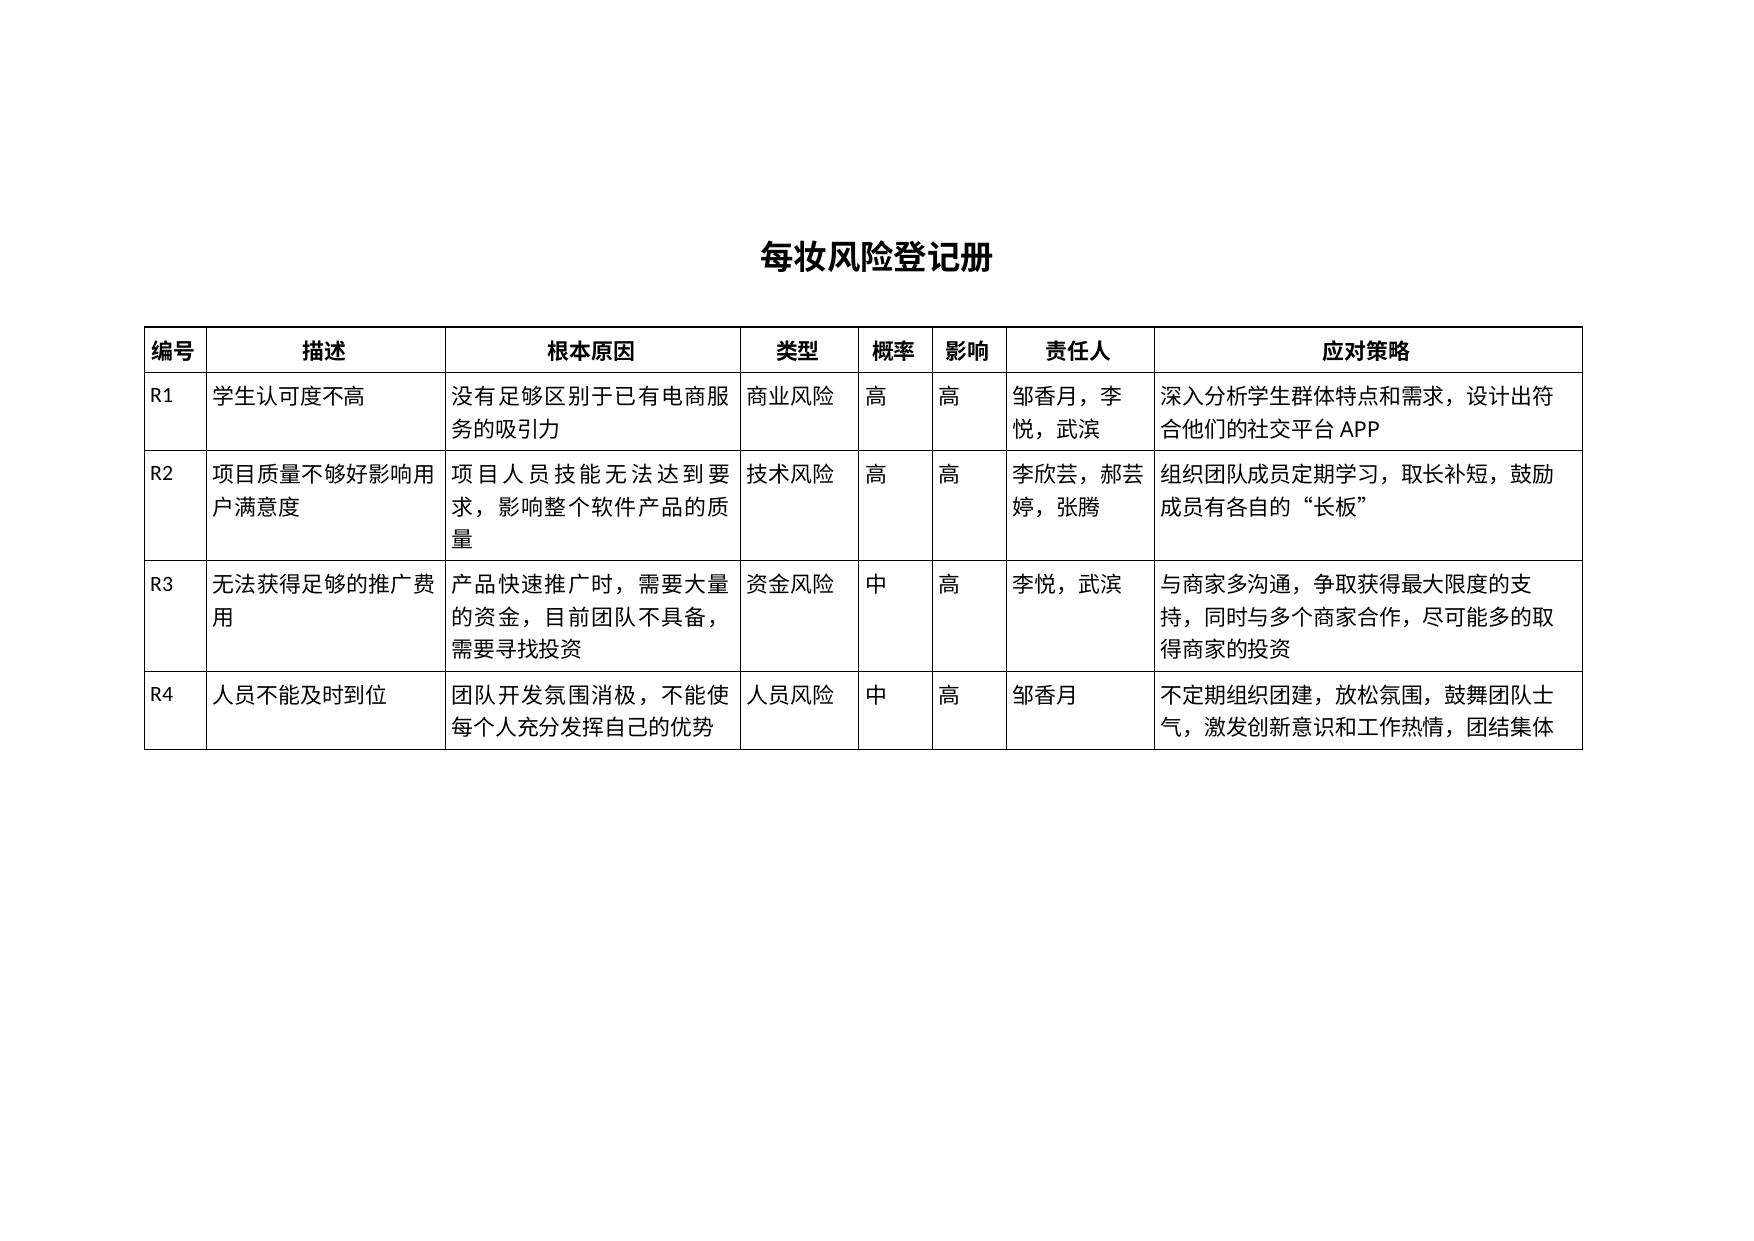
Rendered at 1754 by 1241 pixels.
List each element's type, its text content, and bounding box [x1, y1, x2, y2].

table_cell 人员风险 [741, 672, 858, 748]
table_cell 李悦，武滨 [1007, 561, 1154, 671]
table_header 责任人 [1007, 328, 1154, 372]
table_cell 技术风险 [741, 451, 858, 560]
table_cell 高 [859, 373, 932, 450]
table_cell 高 [933, 672, 1006, 748]
table_cell R4 [145, 672, 206, 748]
table_cell 人员不能及时到位 [207, 672, 445, 748]
table_cell 资金风险 [741, 561, 858, 671]
table_cell 高 [933, 451, 1006, 560]
table_cell 不定期组织团建，放松氛围，鼓舞团队士气，激发创新意识和工作热情，团结集体 [1155, 672, 1582, 748]
table_cell R1 [145, 373, 206, 450]
table_cell 没有足够区别于已有电商服务的吸引力 [446, 373, 740, 450]
table_header 编号 [145, 328, 206, 372]
table_cell 学生认可度不高 [207, 373, 445, 450]
table_cell 高 [859, 451, 932, 560]
table_cell 产品快速推广时，需要大量的资金，目前团队不具备，需要寻找投资 [446, 561, 740, 671]
table_cell R3 [145, 561, 206, 671]
table_header 应对策略 [1155, 328, 1582, 372]
table_cell 邹香月，李悦，武滨 [1007, 373, 1154, 450]
table_cell 与商家多沟通，争取获得最大限度的支持，同时与多个商家合作，尽可能多的取得商家的投资 [1155, 561, 1582, 671]
table_cell 项目人员技能无法达到要求，影响整个软件产品的质量 [446, 451, 740, 560]
table_header 影响 [933, 328, 1006, 372]
table_header 概率 [859, 328, 932, 372]
table_cell 商业风险 [741, 373, 858, 450]
table_cell 无法获得足够的推广费用 [207, 561, 445, 671]
table_header 根本原因 [446, 328, 740, 372]
table_cell 团队开发氛围消极，不能使每个人充分发挥自己的优势 [446, 672, 740, 748]
title 每妆风险登记册 [150, 223, 1604, 288]
table_cell 组织团队成员定期学习，取长补短，鼓励成员有各自的“长板” [1155, 451, 1582, 560]
table_cell 高 [933, 561, 1006, 671]
table_cell 李欣芸，郝芸婷，张腾 [1007, 451, 1154, 560]
table_cell R2 [145, 451, 206, 560]
table_cell 深入分析学生群体特点和需求，设计出符合他们的社交平台APP [1155, 373, 1582, 450]
table_cell 项目质量不够好影响用户满意度 [207, 451, 445, 560]
table_cell 中 [859, 561, 932, 671]
table_cell 中 [859, 672, 932, 748]
table_header 描述 [207, 328, 445, 372]
table_cell 邹香月 [1007, 672, 1154, 748]
table_cell 高 [933, 373, 1006, 450]
table_header 类型 [741, 328, 858, 372]
